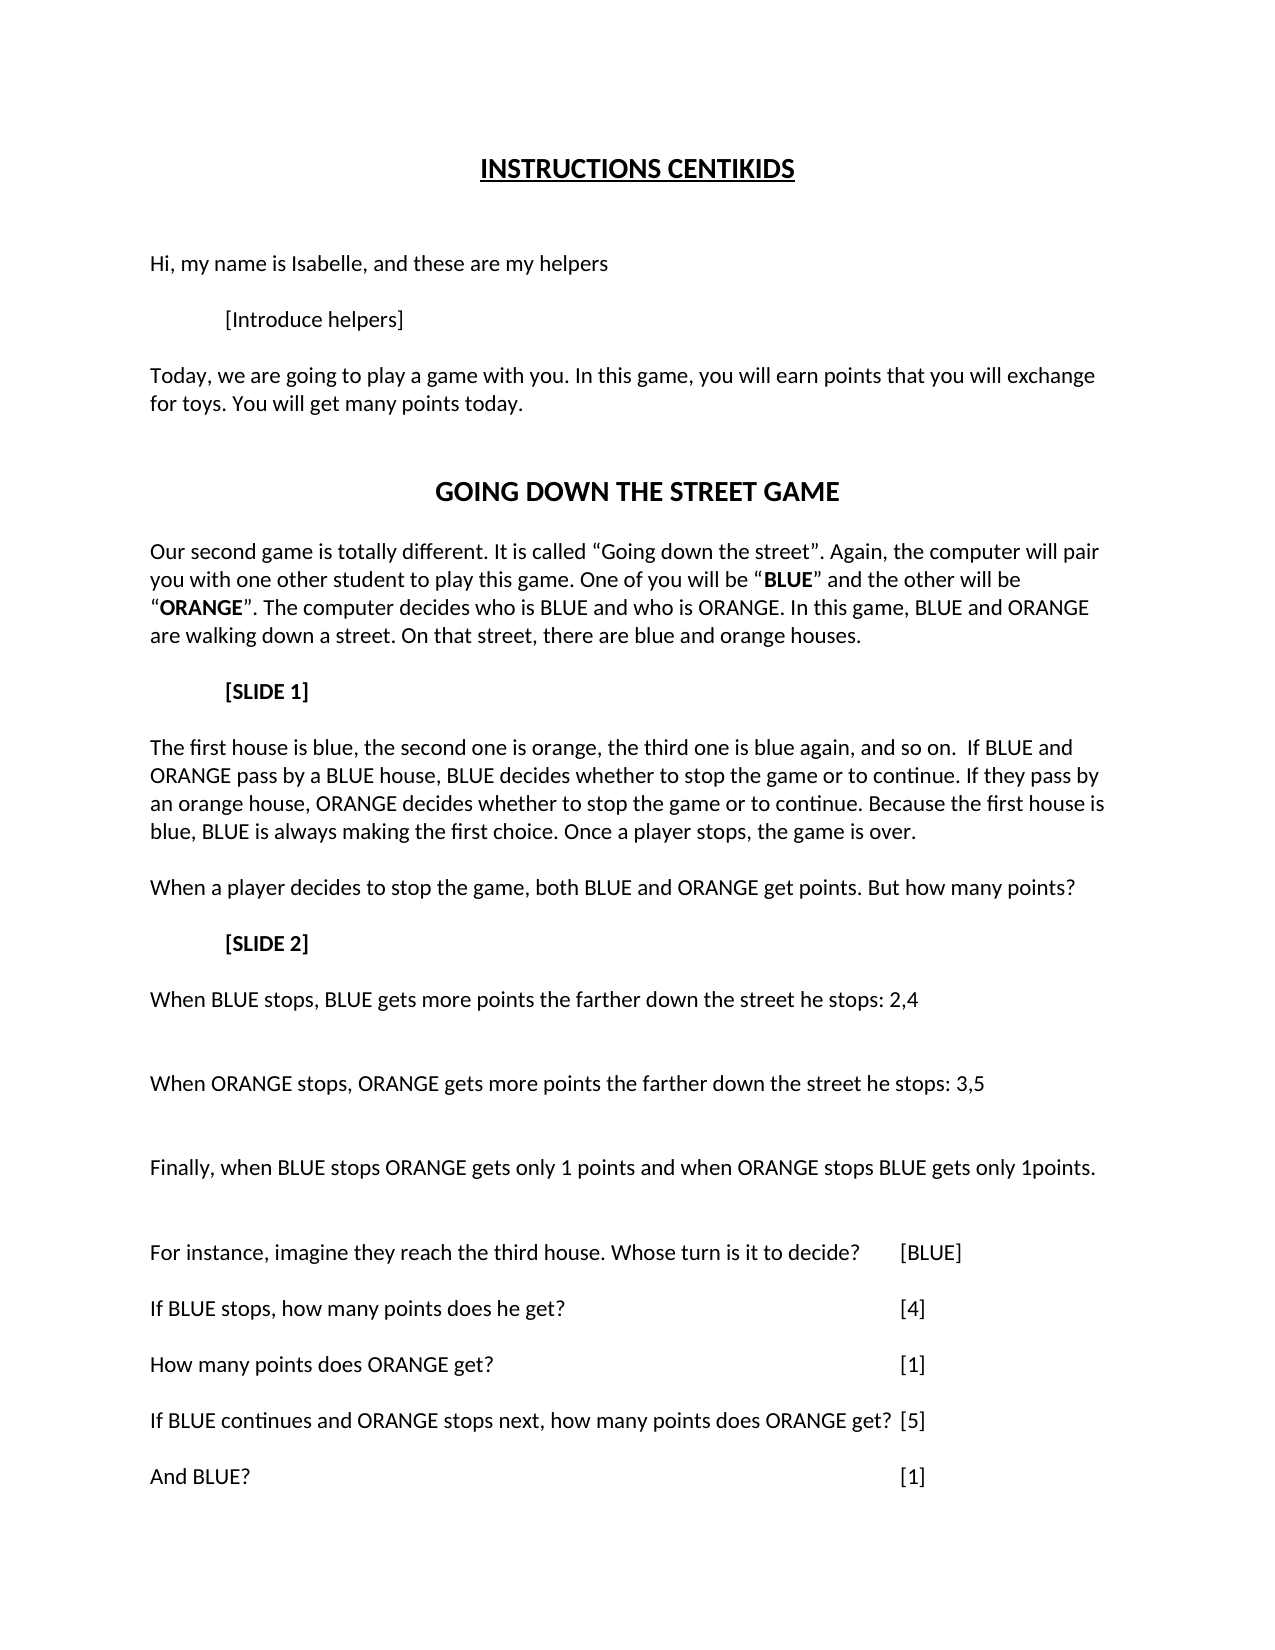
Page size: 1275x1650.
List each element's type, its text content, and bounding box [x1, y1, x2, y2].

text Today, we are going to play a game with you. In this game, you will earn points that you will exchange for toys. You will get many points today. [150, 361, 1125, 417]
text [Introduce helpers] [150, 305, 1125, 333]
text INSTRUCTIONS CENTIKIDS [150, 150, 1125, 186]
text Finally, when BLUE stops ORANGE gets only 1 points and when ORANGE stops BLUE gets only 1points. [150, 1153, 1125, 1182]
text [SLIDE 1] [150, 677, 1125, 705]
text Hi, my name is Isabelle, and these are my helpers [150, 249, 1125, 277]
text When ORANGE stops, ORANGE gets more points the farther down the street he stops: 3,5 [150, 1069, 1125, 1097]
text Our second game is totally different. It is called “Going down the street”. Again, the computer will pair you with one other student to play this game. One of you will be “BLUE” and the other will be “ORANGE”. The computer decides who is BLUE and who is ORANGE. In this game, BLUE and ORANGE are walking down a street. On that street, there are blue and orange houses. [150, 537, 1125, 649]
text [SLIDE 2] [150, 929, 1125, 957]
text If BLUE stops, how many points does he get? [4] [150, 1294, 1125, 1322]
text When BLUE stops, BLUE gets more points the farther down the street he stops: 2,4 [150, 985, 1125, 1013]
text How many points does ORANGE get? [1] [150, 1350, 1125, 1378]
text And BLUE? [1] [150, 1462, 1125, 1490]
text When a player decides to stop the game, both BLUE and ORANGE get points. But how many points? [150, 873, 1125, 901]
text The first house is blue, the second one is orange, the third one is blue again, and so on. If BLUE and ORANGE pass by a BLUE house, BLUE decides whether to stop the game or to continue. If they pass by an orange house, ORANGE decides whether to stop the game or to continue. Because the first house is blue, BLUE is always making the first choice. Once a player stops, the game is over. [150, 733, 1125, 845]
text GOING DOWN THE STREET GAME [150, 473, 1125, 509]
text If BLUE continues and ORANGE stops next, how many points does ORANGE get? [5] [150, 1406, 1125, 1434]
text For instance, imagine they reach the third house. Whose turn is it to decide? [BLUE] [150, 1238, 1125, 1266]
